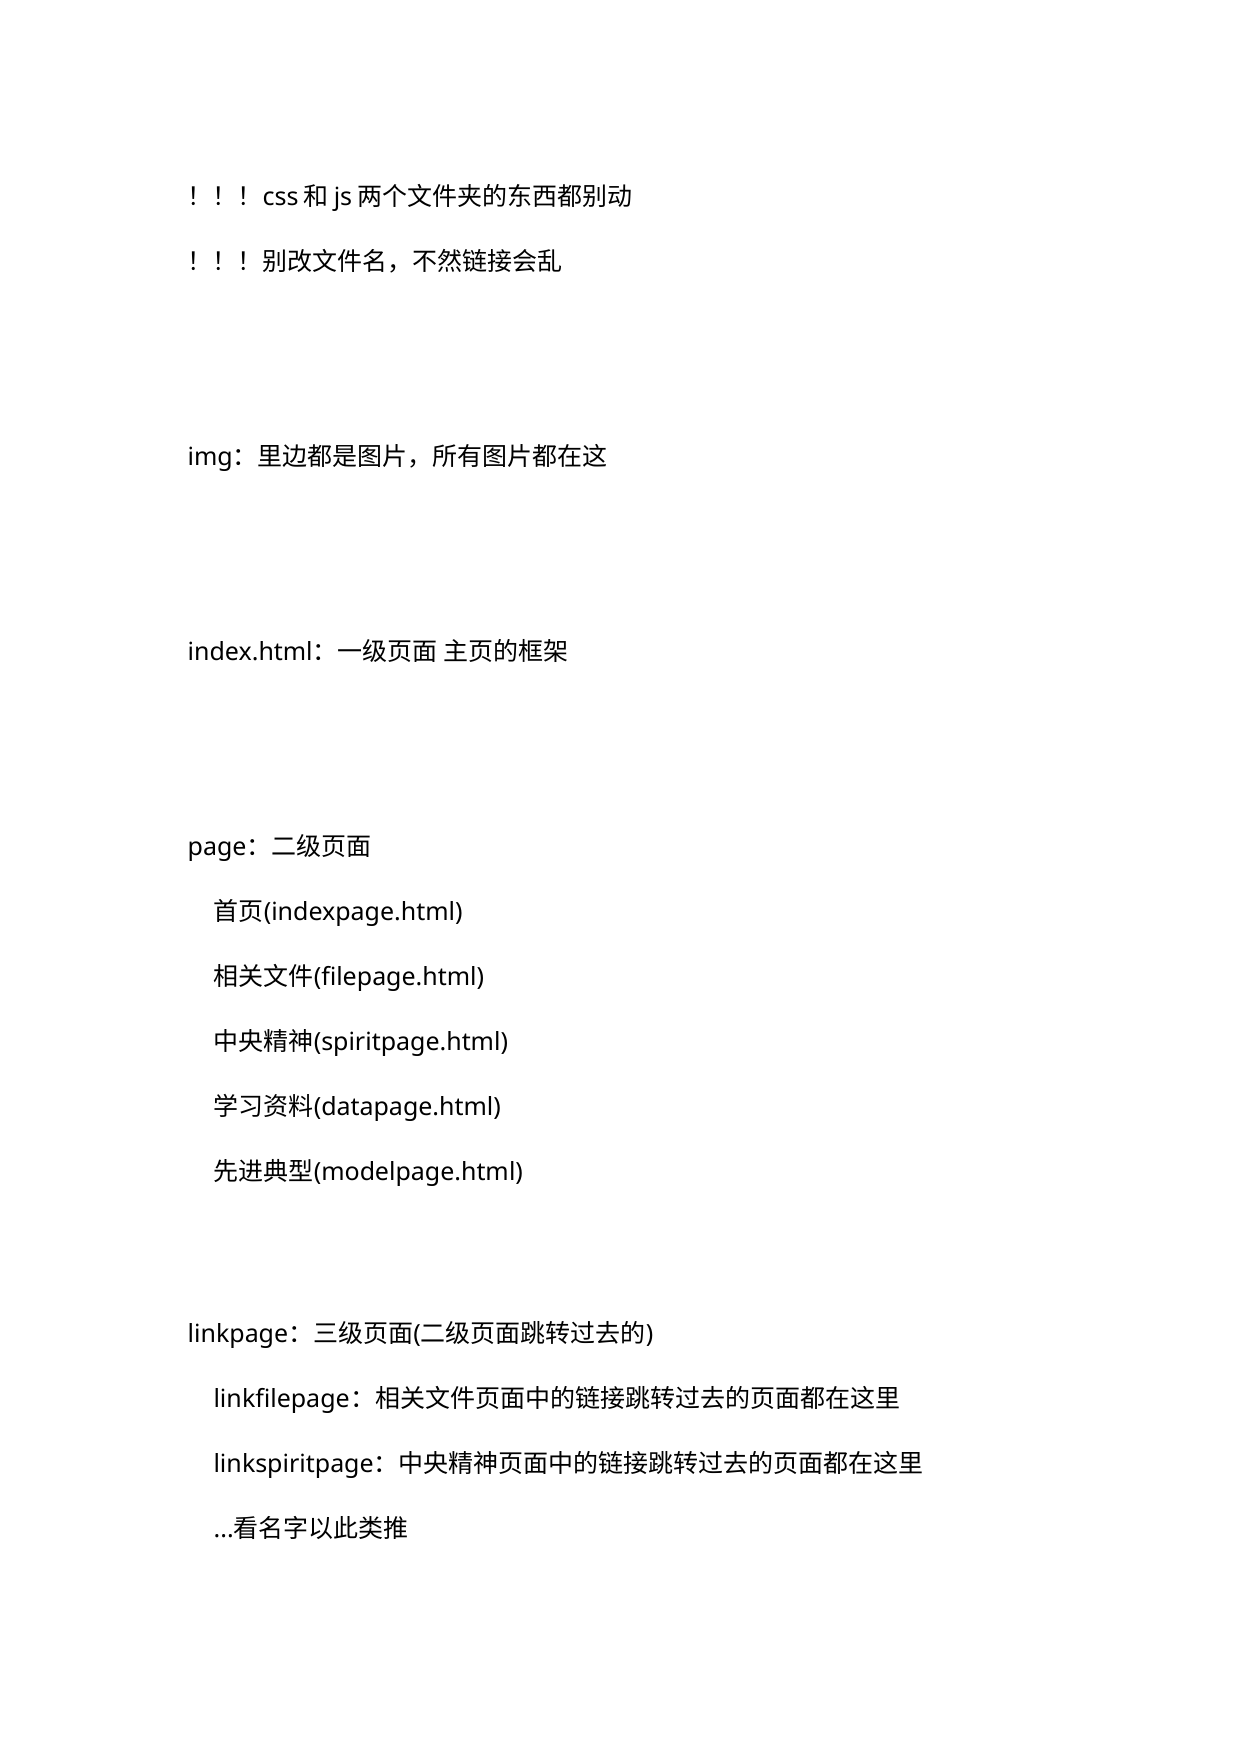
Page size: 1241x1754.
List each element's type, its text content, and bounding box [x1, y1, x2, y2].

text ...看名字以此类推 [187, 1494, 1053, 1559]
text 中央精神(spiritpage.html) [187, 1007, 1053, 1072]
text linkspiritpage：中央精神页面中的链接跳转过去的页面都在这里 [187, 1429, 1053, 1494]
text 相关文件(filepage.html) [187, 942, 1053, 1007]
text ！！！css和js两个文件夹的东西都别动 [187, 162, 1053, 227]
text page：二级页面 [187, 812, 1053, 877]
text 先进典型(modelpage.html) [187, 1137, 1053, 1202]
text 首页(indexpage.html) [187, 877, 1053, 942]
text linkfilepage：相关文件页面中的链接跳转过去的页面都在这里 [187, 1364, 1053, 1429]
text linkpage：三级页面(二级页面跳转过去的) [187, 1299, 1053, 1364]
text img：里边都是图片，所有图片都在这 [187, 422, 1053, 487]
text 学习资料(datapage.html) [187, 1072, 1053, 1137]
text index.html：一级页面 主页的框架 [187, 617, 1053, 682]
text ！！！别改文件名，不然链接会乱 [187, 227, 1053, 292]
